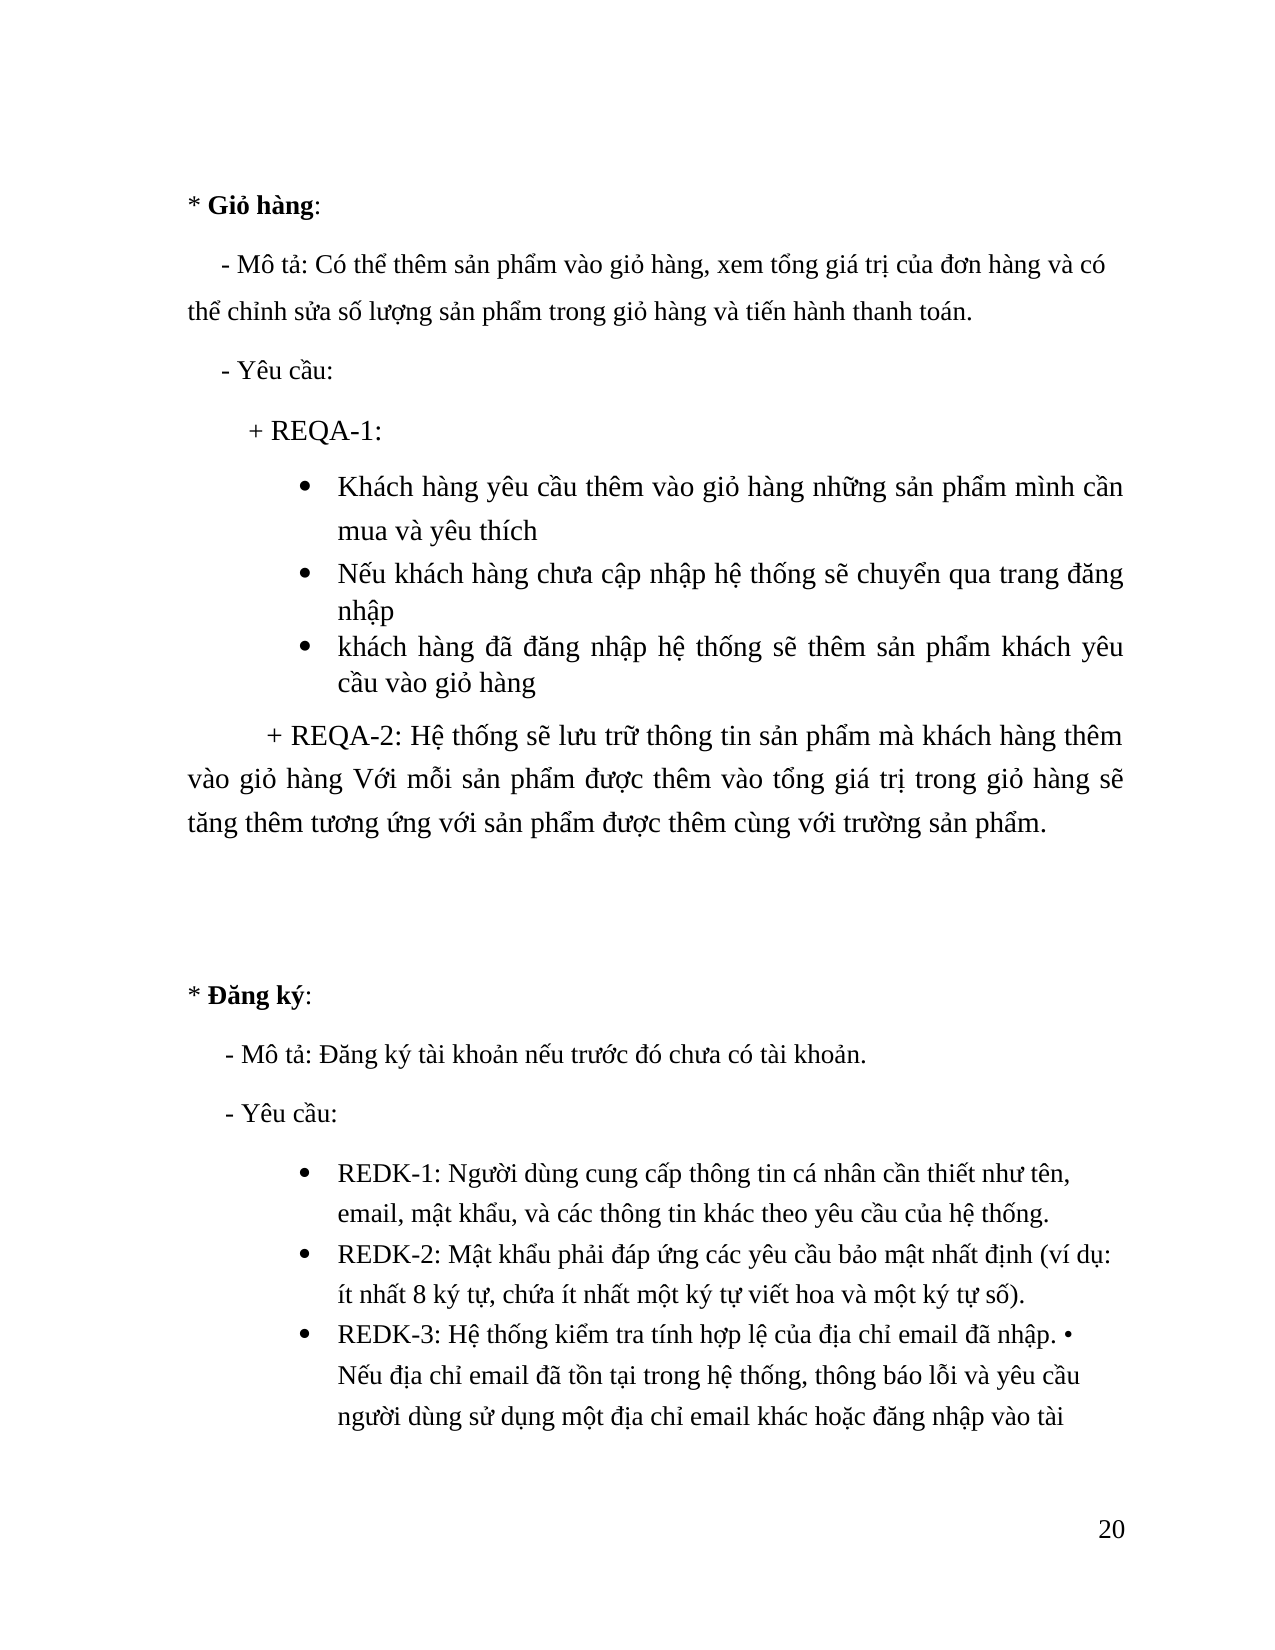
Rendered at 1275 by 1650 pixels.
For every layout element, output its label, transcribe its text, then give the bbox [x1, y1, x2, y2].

text + REQA-2: Hệ thống sẽ lưu trữ thông tin sản phẩm mà khách hàng thêm vào giỏ hàng Với mỗi sản phẩm được thêm vào tổng giá trị trong giỏ hàng sẽ tăng thêm tương ứng với sản phẩm được thêm cùng với trường sản phẩm. [187, 718, 1125, 838]
text * Đăng ký: [187, 979, 1125, 1010]
list Nếu khách hàng chưa cập nhập hệ thống sẽ chuyển qua trang đăng nhập [300, 556, 1125, 626]
text - Mô tả: Đăng ký tài khoản nếu trước đó chưa có tài khoản. [187, 1038, 1125, 1069]
list khách hàng đã đăng nhập hệ thống sẽ thêm sản phẩm khách yêu cầu vào giỏ hàng [300, 629, 1125, 698]
list REDK-1: Người dùng cung cấp thông tin cá nhân cần thiết như tên, email, mật khẩu, và các thông tin khác theo yêu cầu của hệ thống. [300, 1157, 1125, 1228]
text - Yêu cầu: [187, 1098, 1125, 1129]
list REDK-2: Mật khẩu phải đáp ứng các yêu cầu bảo mật nhất định (ví dụ: ít nhất 8 ký tự, chứa ít nhất một ký tự viết hoa và một ký tự số). [300, 1238, 1125, 1309]
text + REQA-1: [187, 413, 1125, 447]
text - Mô tả: Có thể thêm sản phẩm vào giỏ hàng, xem tổng giá trị của đơn hàng và có thể chỉnh sửa số lượng sản phẩm trong giỏ hàng và tiến hành thanh toán. [187, 248, 1125, 326]
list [300, 1319, 1125, 1431]
list Khách hàng yêu cầu thêm vào giỏ hàng những sản phẩm mình cần mua và yêu thích [300, 469, 1125, 546]
text - Yêu cầu: [187, 354, 1125, 385]
text * Giỏ hàng: [187, 189, 1125, 220]
